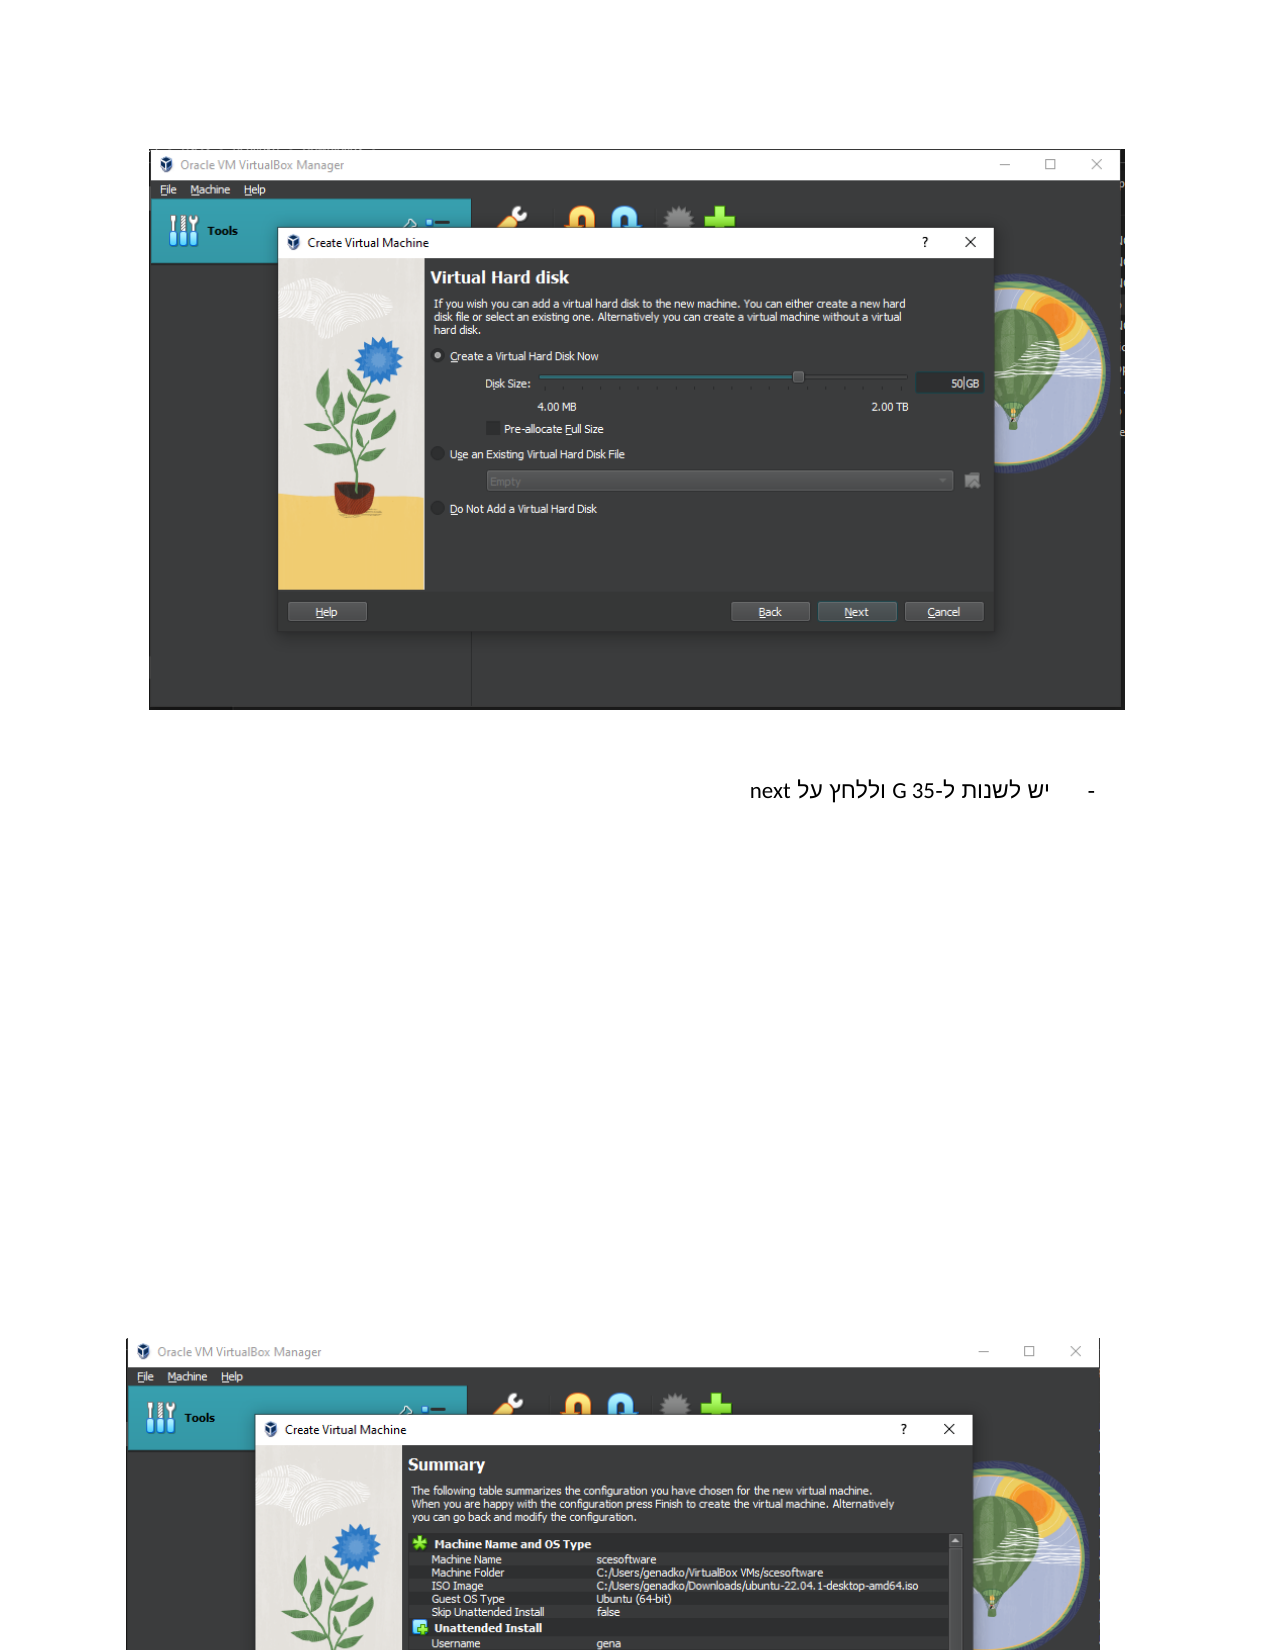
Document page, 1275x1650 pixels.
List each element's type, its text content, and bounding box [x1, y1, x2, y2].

picture [149, 149, 1125, 710]
picture [126, 1338, 1100, 1650]
list יש לשנות ל-G 35 וללחץ על next [150, 776, 1087, 804]
